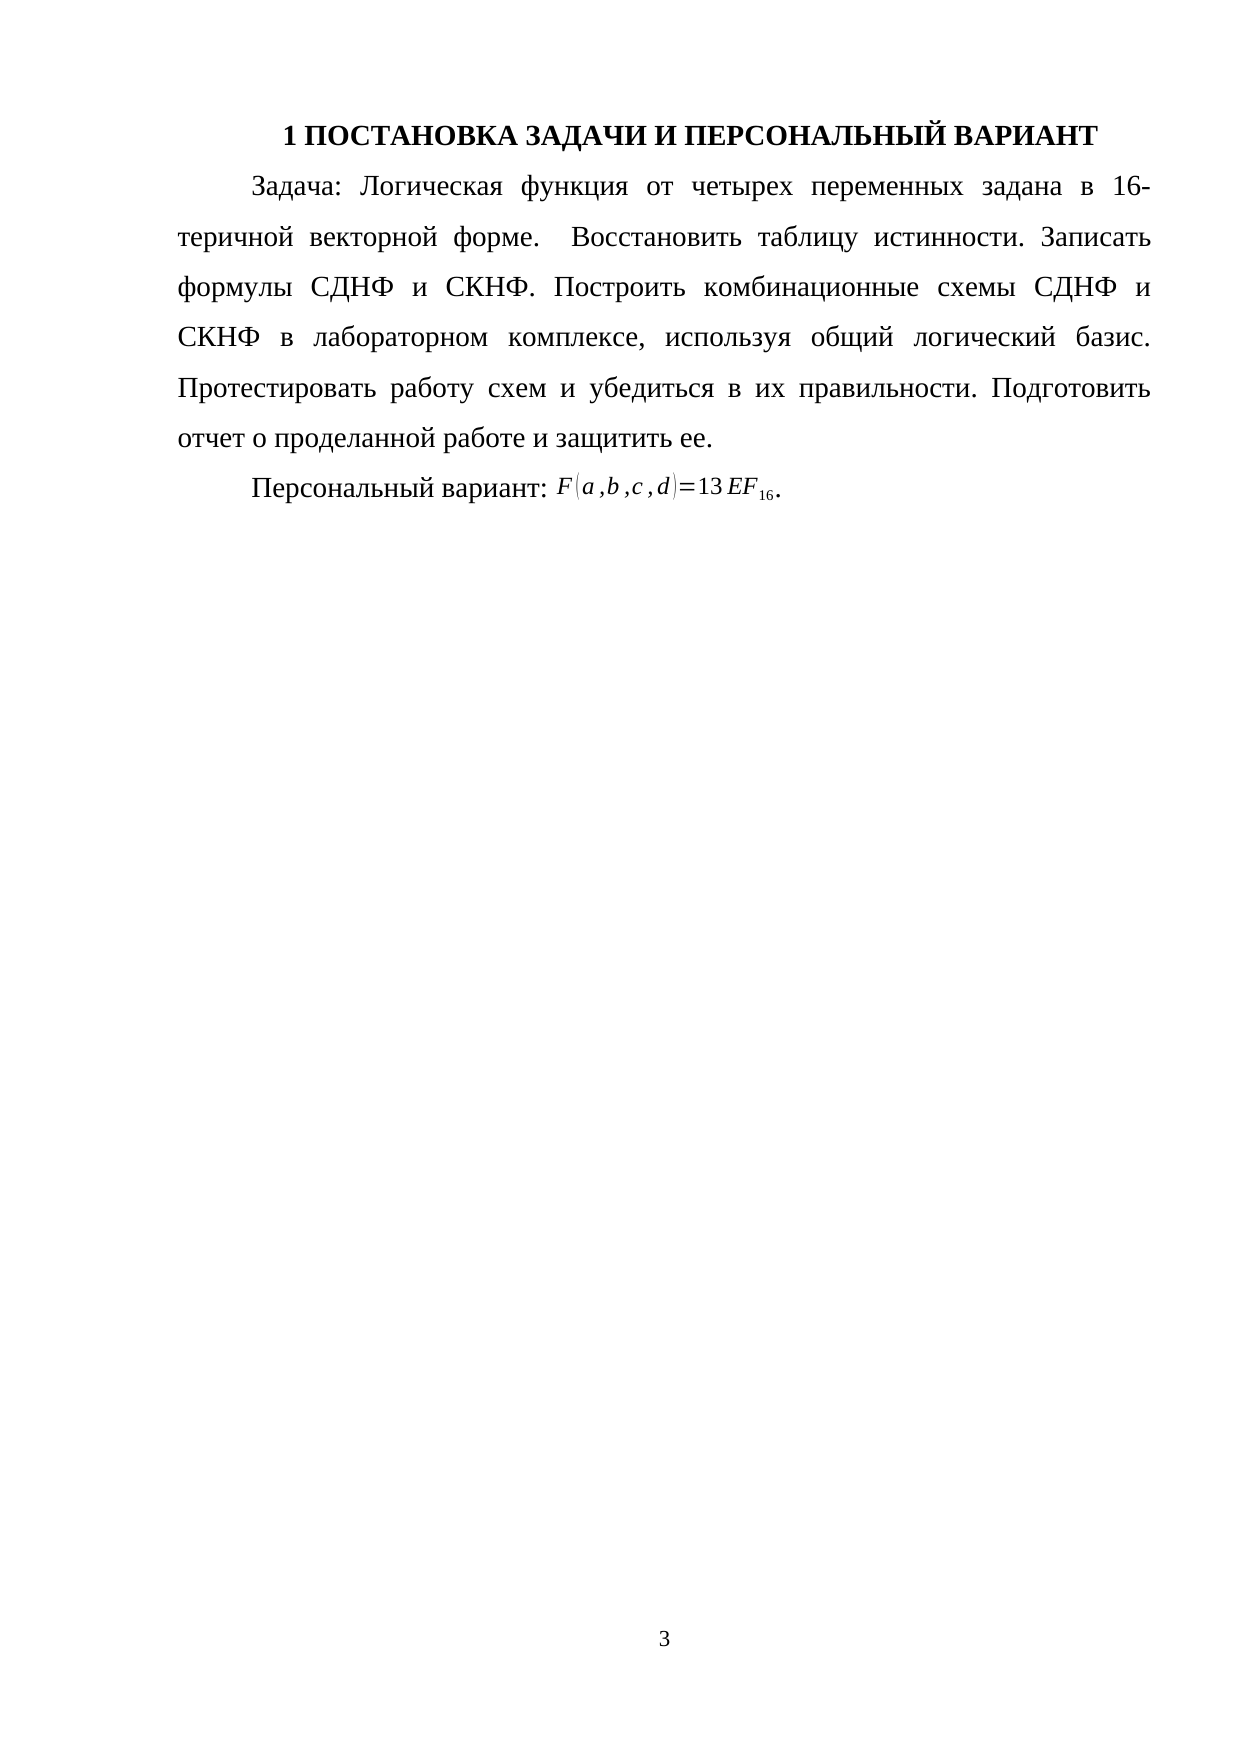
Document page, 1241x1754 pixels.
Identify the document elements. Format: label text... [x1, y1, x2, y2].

list Персональный вариант: . [177, 470, 1152, 504]
subtitle 1 ПОСТАНОВКА ЗАДАЧИ И ПЕРСОНАЛЬНЫЙ ВАРИАНТ [229, 118, 1152, 152]
list Задача: Логическая функция от четырех переменных задана в 16-теричной векторной форме. Восстановить таблицу истинности. Записать формулы СДНФ и СКНФ. Построить комбинационные схемы СДНФ и СКНФ в лабораторном комплексе, используя общий логический базис. Протестировать работу схем и убедиться в их правильности. Подготовить отчет о проделанной работе и защитить ее. [177, 168, 1152, 453]
